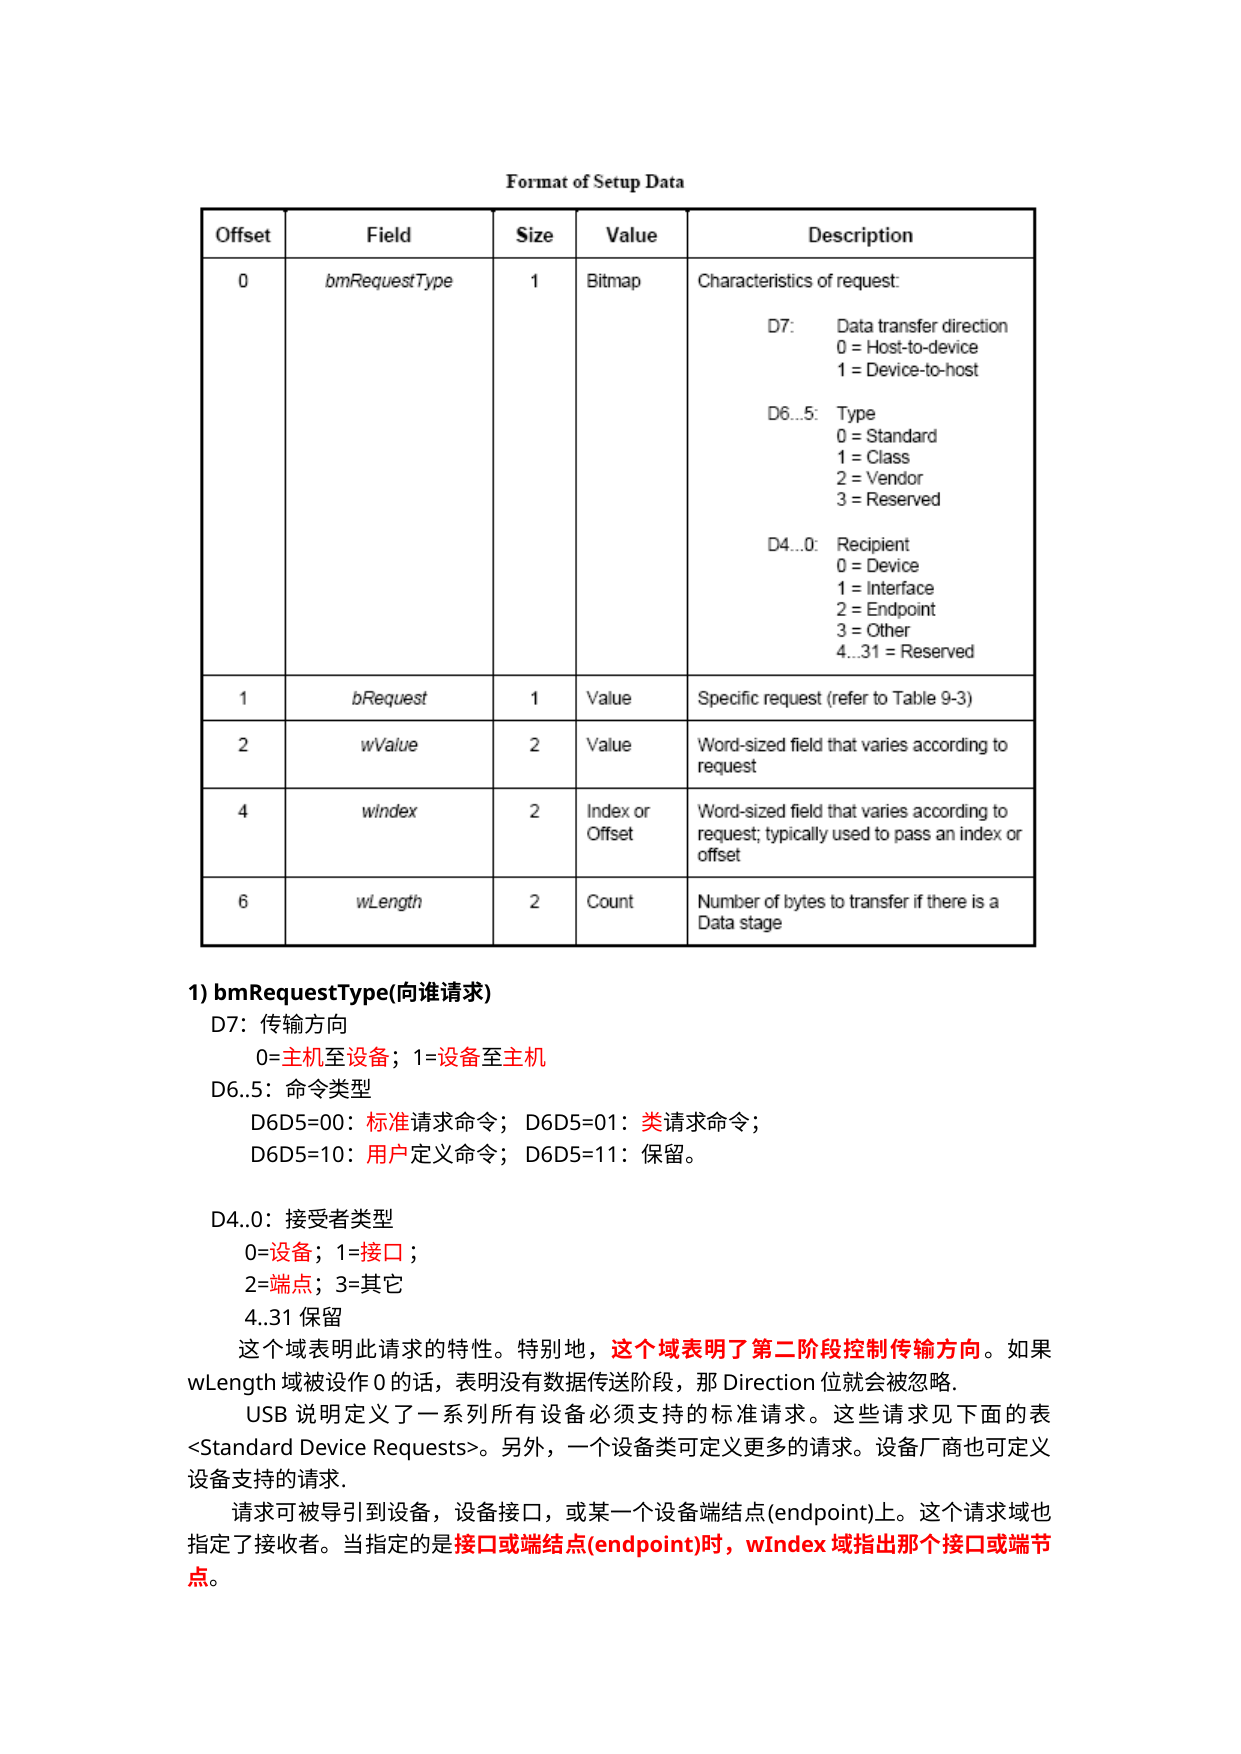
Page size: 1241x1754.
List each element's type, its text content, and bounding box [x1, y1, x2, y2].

text D7：传输方向 [187, 1007, 1053, 1039]
text 这个域表明此请求的特性。特别地，这个域表明了第二阶段控制传输方向。如果wLength域被设作0的话，表明没有数据传送阶段，那Direction位就会被忽略. [187, 1332, 1053, 1397]
text D6D5=00：标准请求命令； D6D5=01：类请求命令； [187, 1104, 1053, 1137]
text USB说明定义了一系列所有设备必须支持的标准请求。这些请求见下面的表<Standard Device Requests>。另外，一个设备类可定义更多的请求。设备厂商也可定义设备支持的请求. [187, 1397, 1053, 1494]
text 1) bmRequestType(向谁请求) [187, 974, 1053, 1007]
text 4..31 保留 [187, 1299, 1053, 1332]
picture [187, 162, 1053, 958]
text 请求可被导引到设备，设备接口，或某一个设备端结点(endpoint)上。这个请求域也指定了接收者。当指定的是接口或端结点(endpoint)时，wIndex域指出那个接口或端节点。 [187, 1494, 1053, 1592]
text 2=端点；3=其它 [187, 1267, 1053, 1299]
text 0=设备；1=接口 ； [187, 1234, 1053, 1267]
text 0=主机至设备；1=设备至主机 [187, 1039, 1053, 1072]
text D6D5=10：用户定义命令； D6D5=11：保留。 [187, 1137, 1053, 1169]
text D4..0：接受者类型 [187, 1202, 1053, 1234]
text D6..5：命令类型 [187, 1072, 1053, 1104]
